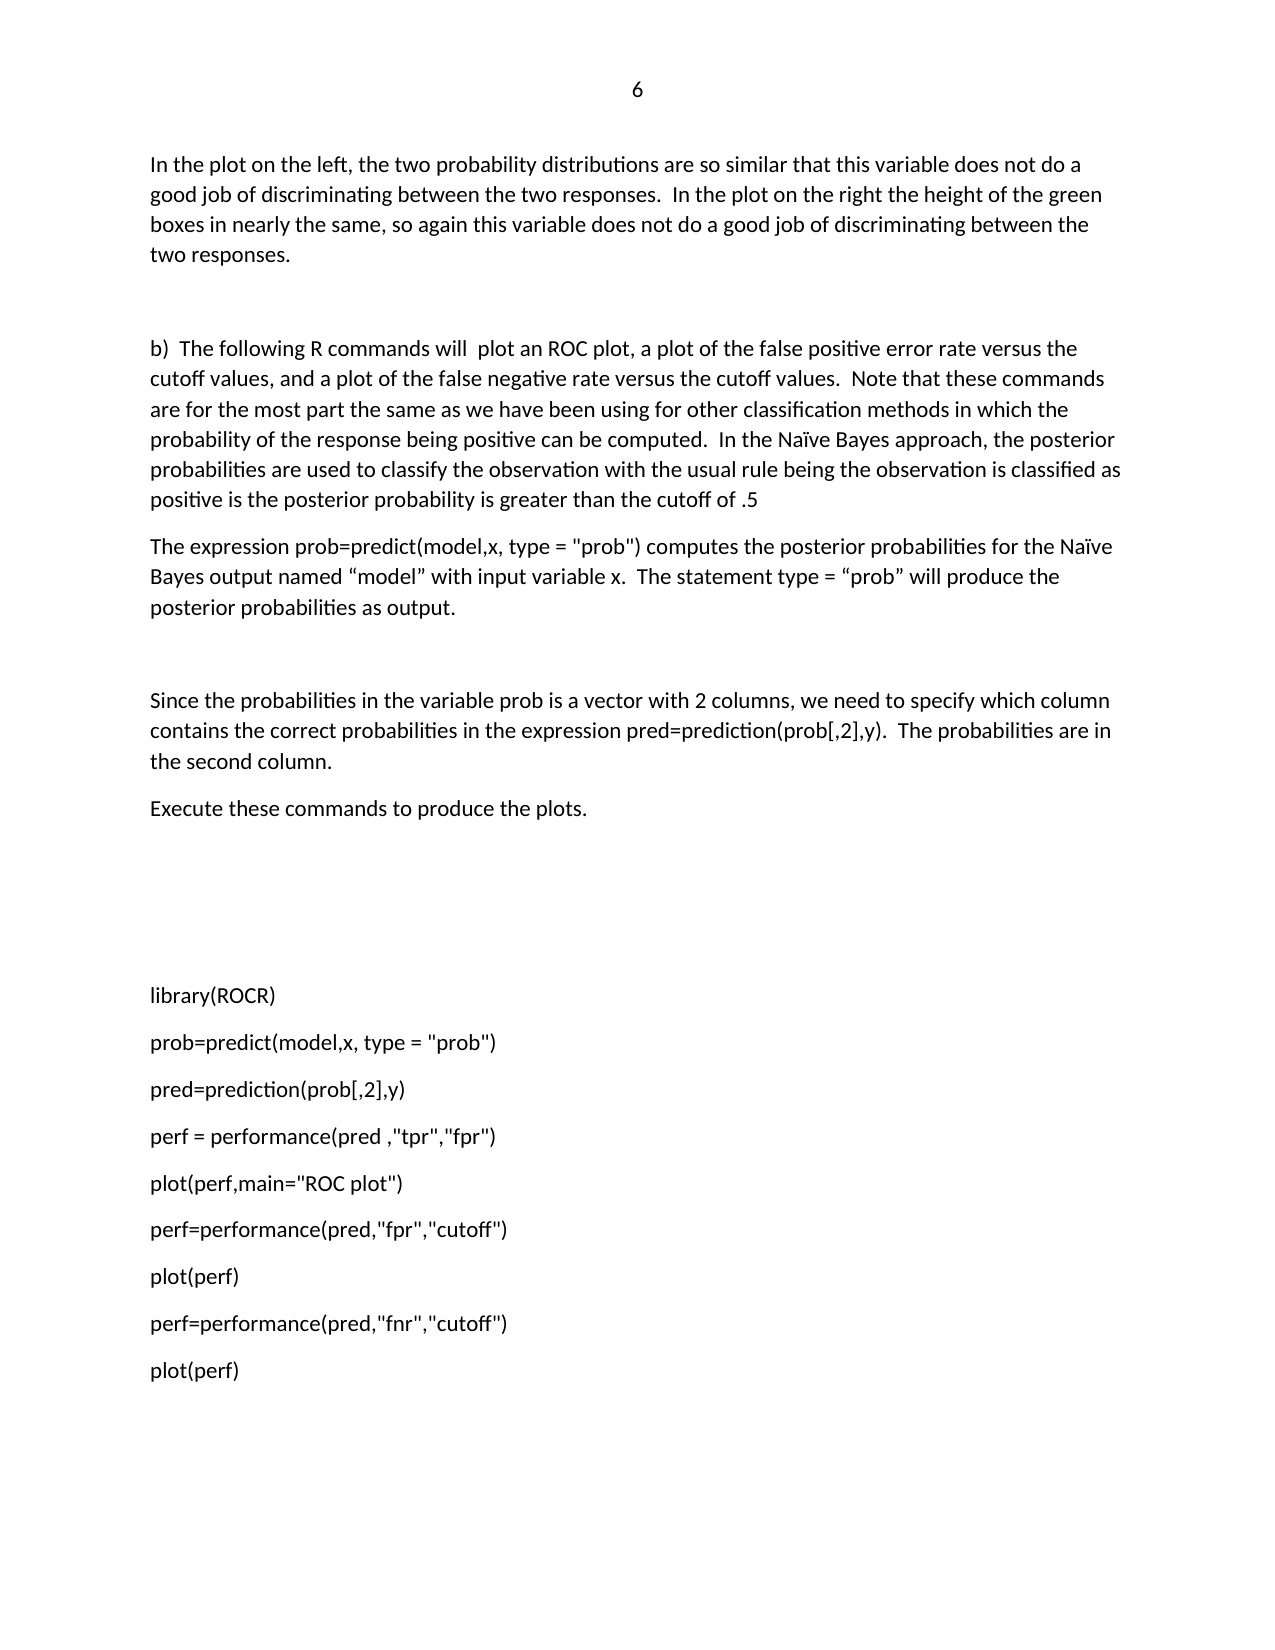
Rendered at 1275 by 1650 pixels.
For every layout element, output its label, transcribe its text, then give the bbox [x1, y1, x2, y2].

text prob=predict(model,x, type = "prob") [150, 1028, 1125, 1056]
text library(ROCR) [150, 981, 1125, 1009]
text pred=prediction(prob[,2],y) [150, 1075, 1125, 1103]
text In the plot on the left, the two probability distributions are so similar that this variable does not do a good job of discriminating between the two responses. In the plot on the right the height of the green boxes in nearly the same, so again this variable does not do a good job of discriminating between the two responses. [150, 150, 1125, 269]
text plot(perf,main="ROC plot") [150, 1169, 1125, 1197]
text perf = performance(pred ,"tpr","fpr") [150, 1122, 1125, 1150]
text b) The following R commands will plot an ROC plot, a plot of the false positive error rate versus the cutoff values, and a plot of the false negative rate versus the cutoff values. Note that these commands are for the most part the same as we have been using for other classification methods in which the probability of the response being positive can be computed. In the Naïve Bayes approach, the posterior probabilities are used to classify the observation with the usual rule being the observation is classified as positive is the posterior probability is greater than the cutoff of .5 [150, 334, 1125, 513]
text perf=performance(pred,"fnr","cutoff") [150, 1309, 1125, 1337]
text Since the probabilities in the variable prob is a vector with 2 columns, we need to specify which column contains the correct probabilities in the expression pred=prediction(prob[,2],y). The probabilities are in the second column. [150, 686, 1125, 775]
text Execute these commands to produce the plots. [150, 794, 1125, 822]
text plot(perf) [150, 1356, 1125, 1384]
text perf=performance(pred,"fpr","cutoff") [150, 1216, 1125, 1244]
text plot(perf) [150, 1262, 1125, 1291]
text The expression prob=predict(model,x, type = "prob") computes the posterior probabilities for the Naïve Bayes output named “model” with input variable x. The statement type = “prob” will produce the posterior probabilities as output. [150, 532, 1125, 621]
